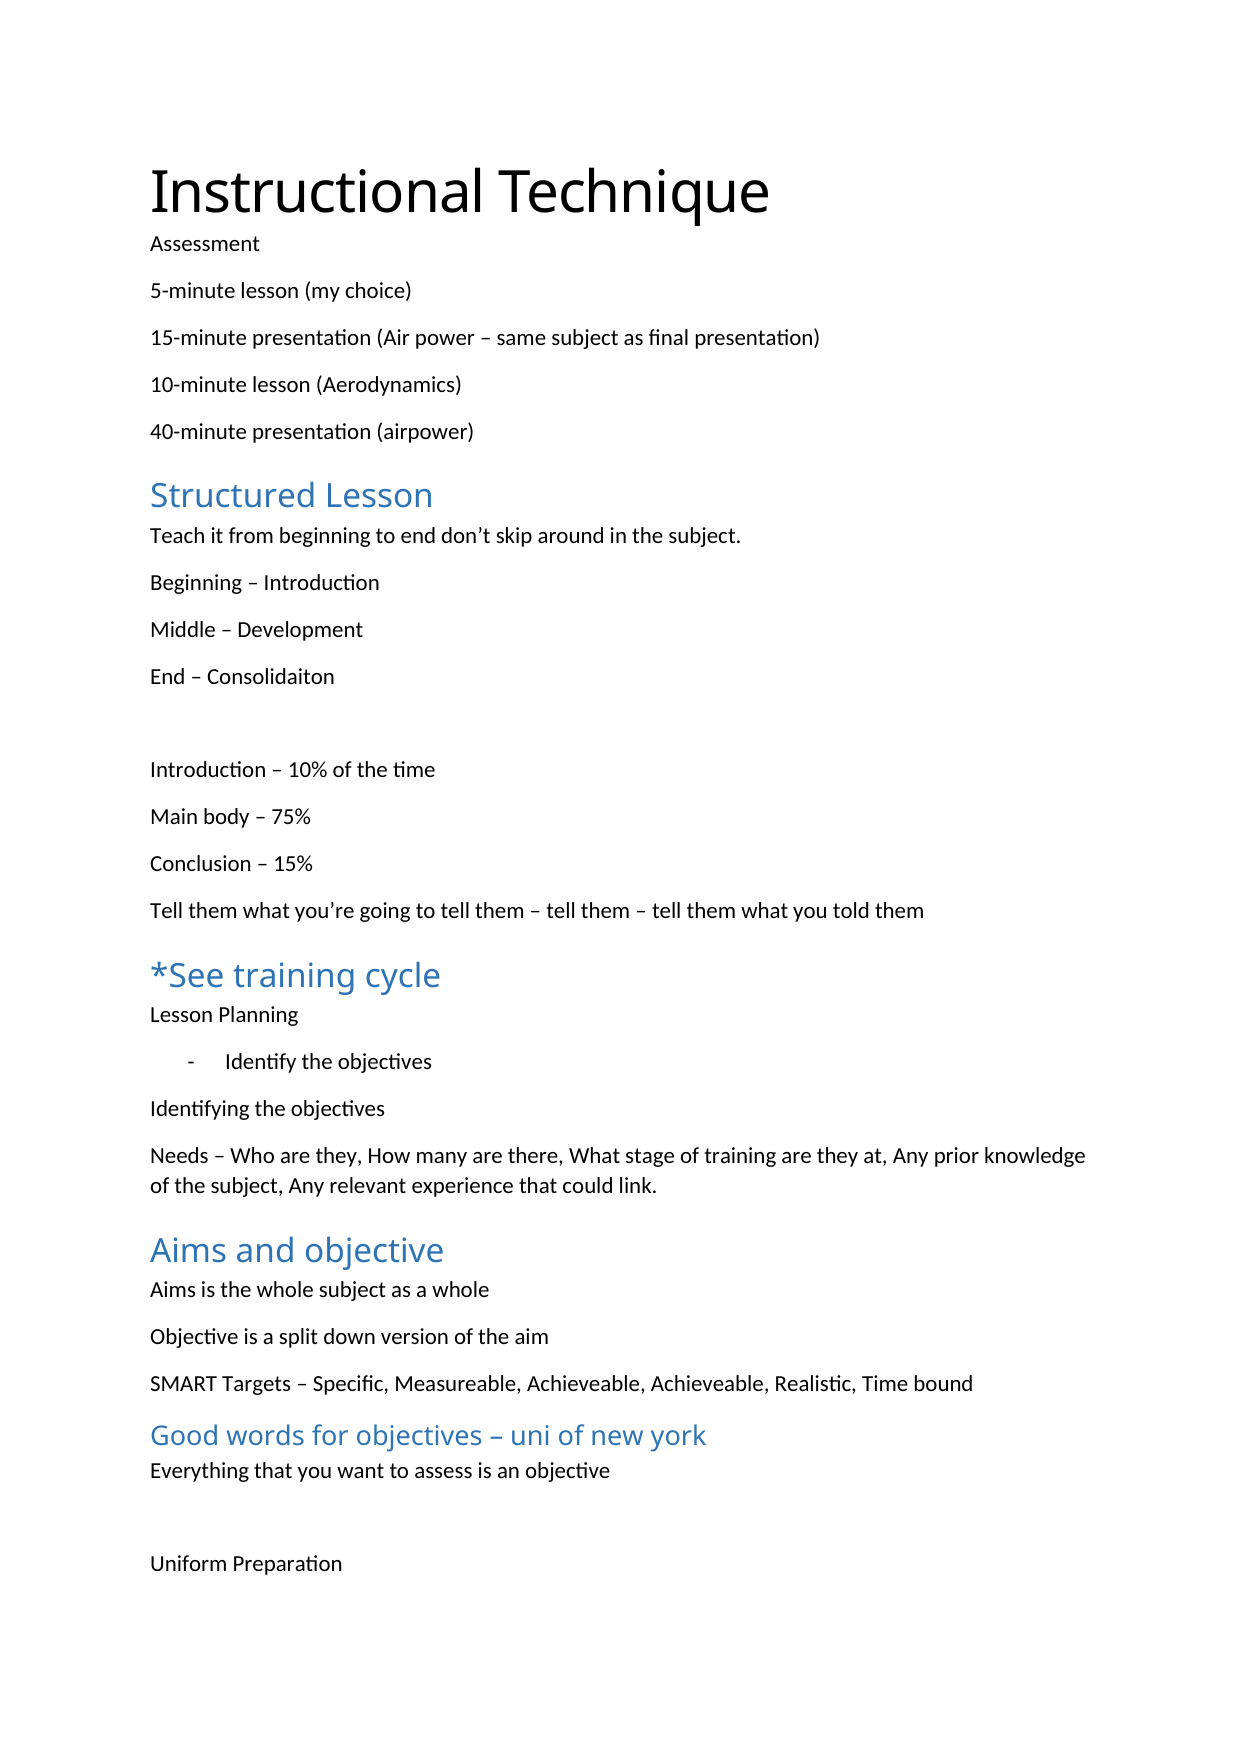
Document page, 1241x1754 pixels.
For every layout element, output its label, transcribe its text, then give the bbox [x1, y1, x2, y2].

text SMART Targets – Specific, Measureable, Achieveable, Achieveable, Realistic, Time bound [150, 1369, 1090, 1397]
subtitle Good words for objectives – uni of new york [150, 1416, 1090, 1453]
text 10-minute lesson (Aerodynamics) [150, 370, 1090, 398]
text Assessment [150, 229, 1090, 257]
text Identifying the objectives [150, 1094, 1090, 1122]
text Uniform Preparation [150, 1549, 1090, 1577]
subtitle Structured Lesson [150, 472, 1090, 518]
text Tell them what you’re going to tell them – tell them – tell them what you told them [150, 896, 1090, 924]
text Needs – Who are they, How many are there, What stage of training are they at, Any prior knowledge of the subject, Any relevant experience that could link. [150, 1141, 1090, 1199]
text Lesson Planning [150, 1000, 1090, 1028]
list Identify the objectives [187, 1047, 1090, 1075]
text Aims is the whole subject as a whole [150, 1275, 1090, 1303]
text Everything that you want to assess is an objective [150, 1456, 1090, 1484]
title Instructional Technique [150, 150, 1090, 229]
text Middle – Development [150, 615, 1090, 643]
text End – Consolidaiton [150, 662, 1090, 690]
text Teach it from beginning to end don’t skip around in the subject. [150, 521, 1090, 549]
subtitle *See training cycle [150, 951, 1090, 997]
text 40-minute presentation (airpower) [150, 417, 1090, 445]
text Introduction – 10% of the time [150, 756, 1090, 783]
text 15-minute presentation (Air power – same subject as final presentation) [150, 323, 1090, 351]
text Beginning – Introduction [150, 568, 1090, 596]
text Main body – 75% [150, 802, 1090, 830]
text Objective is a split down version of the aim [150, 1322, 1090, 1350]
text Conclusion – 15% [150, 849, 1090, 877]
text 5-minute lesson (my choice) [150, 276, 1090, 304]
subtitle Aims and objective [150, 1226, 1090, 1272]
